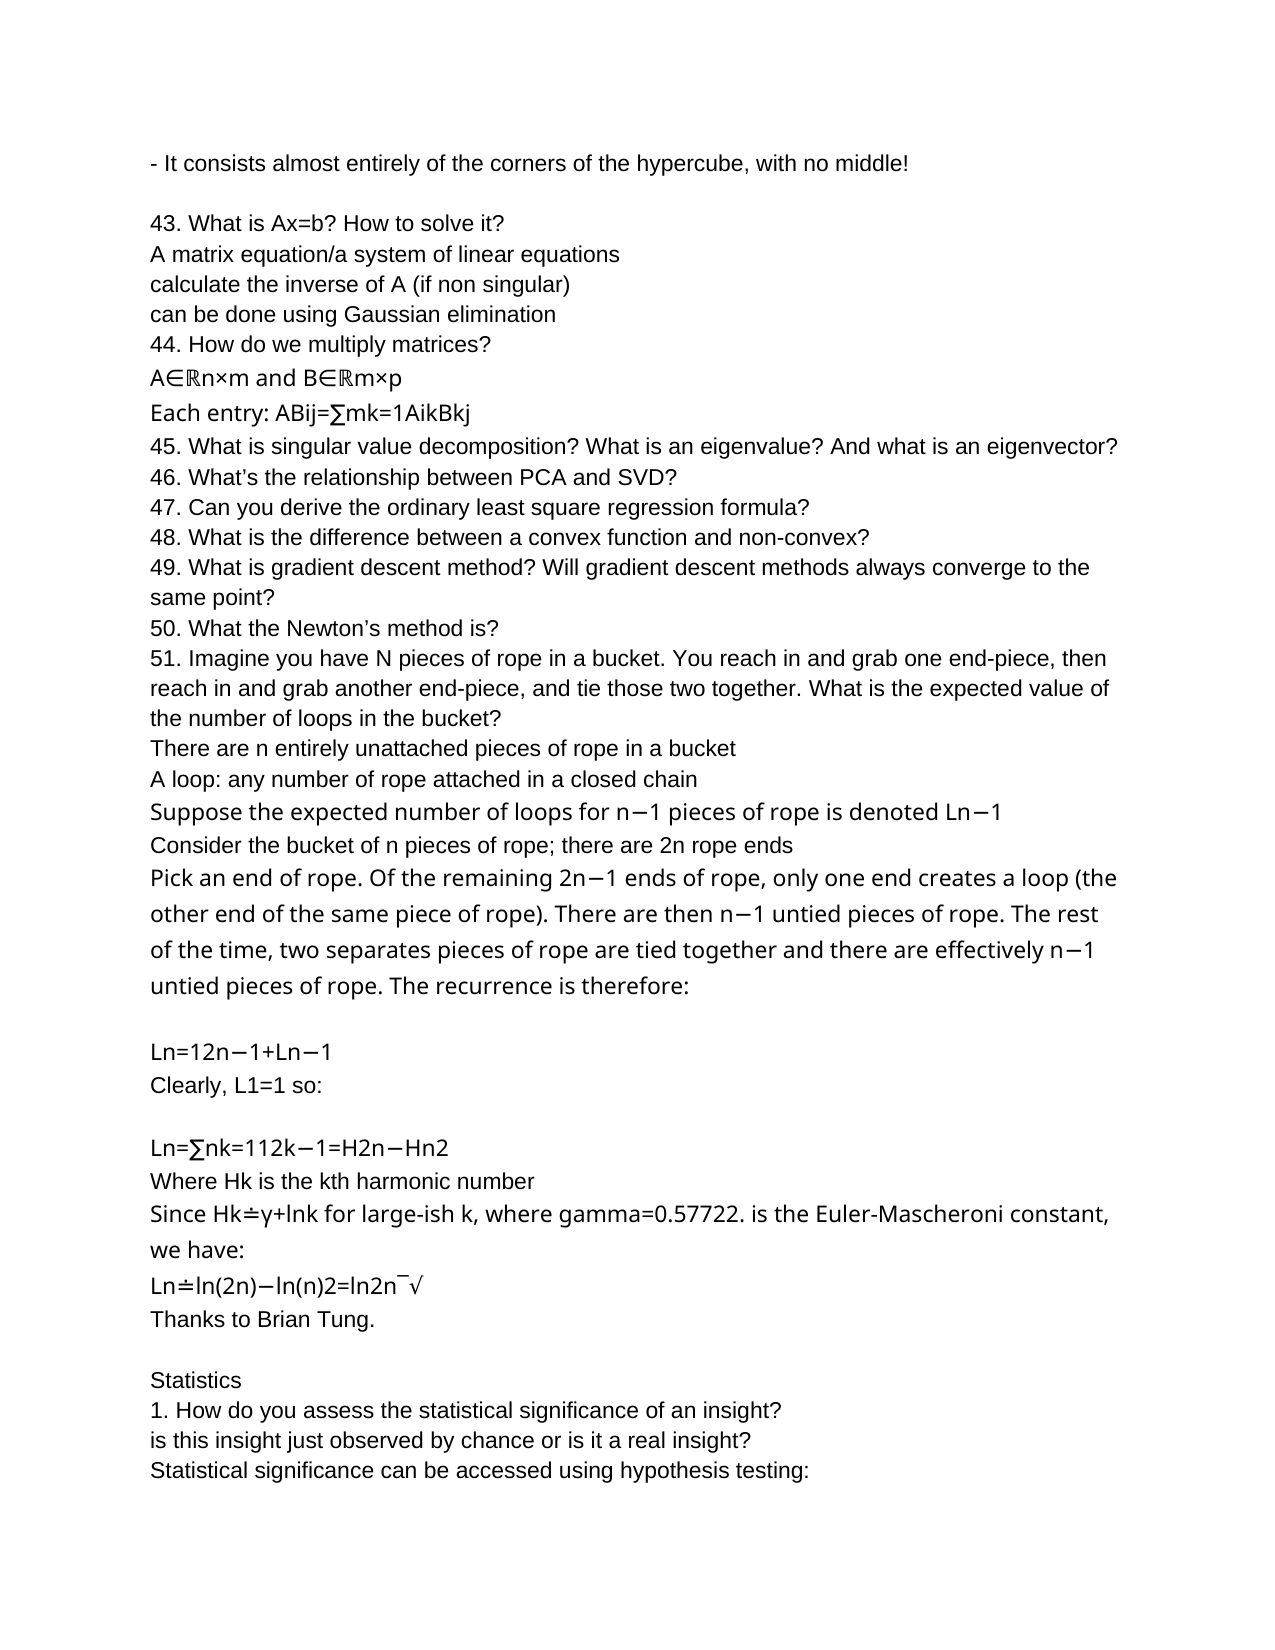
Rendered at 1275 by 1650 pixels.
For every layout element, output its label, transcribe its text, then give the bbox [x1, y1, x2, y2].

text 50. What the Newton’s method is? [150, 614, 1125, 641]
text A matrix equation/a system of linear equations [150, 241, 1125, 267]
text Ln=12n−1+Ln−1 [150, 1036, 1125, 1067]
text There are n entirely unattached pieces of rope in a bucket [150, 735, 1125, 762]
text Consider the bucket of n pieces of rope; there are 2n rope ends [150, 832, 1125, 858]
text Where Hk is the kth harmonic number [150, 1168, 1125, 1194]
text 47. Can you derive the ordinary least square regression formula? [150, 494, 1125, 520]
text 1. How do you assess the statistical significance of an insight? [150, 1397, 1125, 1423]
text can be done using Gaussian elimination [150, 301, 1125, 327]
text Suppose the expected number of loops for n−1 pieces of rope is denoted Ln−1 [150, 796, 1125, 827]
text 48. What is the difference between a convex function and non-convex? [150, 524, 1125, 550]
text A∈ℝn×m and B∈ℝm×p [150, 361, 1125, 393]
text Ln≐ln(2n)−ln(n)2=ln2n‾√ [150, 1270, 1125, 1302]
text Since Hk≐γ+lnk for large-ish k, where gamma=0.57722. is the Euler-Mascheroni constant, we have: [150, 1198, 1125, 1266]
text 46. What’s the relationship between PCA and SVD? [150, 463, 1125, 490]
text 43. What is Ax=b? How to solve it? [150, 210, 1125, 237]
text Pick an end of rope. Of the remaining 2n−1 ends of rope, only one end creates a loop (the other end of the same piece of rope). There are then n−1 untied pieces of rope. The rest of the time, two separates pieces of rope are tied together and there are effectively n−1 untied pieces of rope. The recurrence is therefore: [150, 862, 1125, 1001]
text 51. Imagine you have N pieces of rope in a bucket. You reach in and grab one end-piece, then reach in and grab another end-piece, and tie those two together. What is the expected value of the number of loops in the bucket? [150, 645, 1125, 732]
text calculate the inverse of A (if non singular) [150, 271, 1125, 297]
text 45. What is singular value decomposition? What is an eigenvalue? And what is an eigenvector? [150, 433, 1125, 460]
text 44. How do we multiply matrices? [150, 331, 1125, 358]
text Thanks to Brian Tung. [150, 1306, 1125, 1333]
text Clearly, L1=1 so: [150, 1072, 1125, 1098]
text Statistical significance can be accessed using hypothesis testing: [150, 1457, 1125, 1484]
text Ln=∑nk=112k−1=H2n−Hn2 [150, 1132, 1125, 1163]
text 49. What is gradient descent method? Will gradient descent methods always converge to the same point? [150, 554, 1125, 611]
text A loop: any number of rope attached in a closed chain [150, 766, 1125, 792]
text Statistics [150, 1367, 1125, 1393]
text Each entry: ABij=∑mk=1AikBkj [150, 397, 1125, 429]
text is this insight just observed by chance or is it a real insight? [150, 1427, 1125, 1453]
text - It consists almost entirely of the corners of the hypercube, with no middle! [150, 150, 1125, 176]
